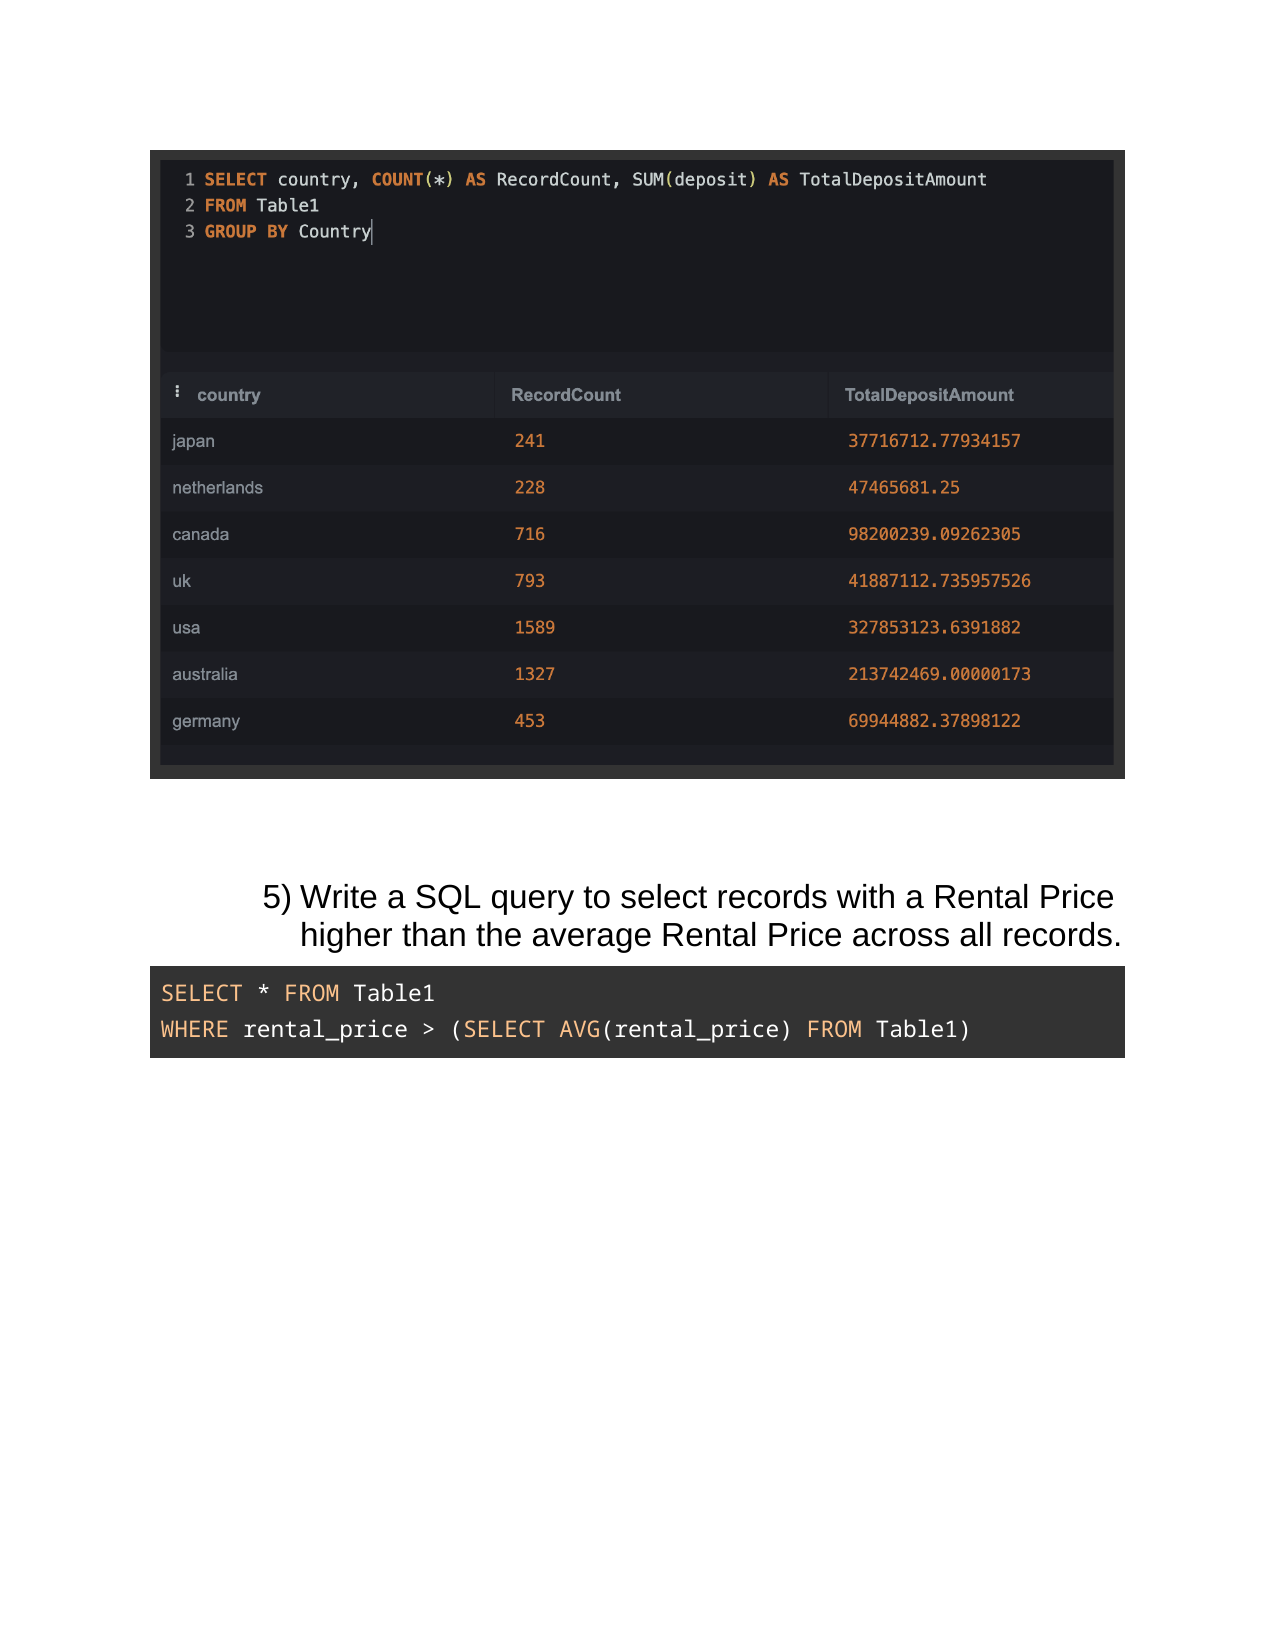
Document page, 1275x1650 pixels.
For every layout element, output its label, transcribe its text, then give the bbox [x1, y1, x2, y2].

picture [160, 160, 1114, 765]
subtitle Write a SQL query to select records with a Rental Price higher than the average Rental Price across all records. [262, 877, 1125, 954]
table_header SELECT country, COUNT(*) AS RecordCount, SUM(deposit) AS TotalDepositAmount FROM Table1 GROUP BY Country [150, 150, 1125, 779]
table_header SELECT * FROM Table1 WHERE rental_price > (SELECT AVG(rental_price) FROM Table1) [150, 966, 1125, 1058]
